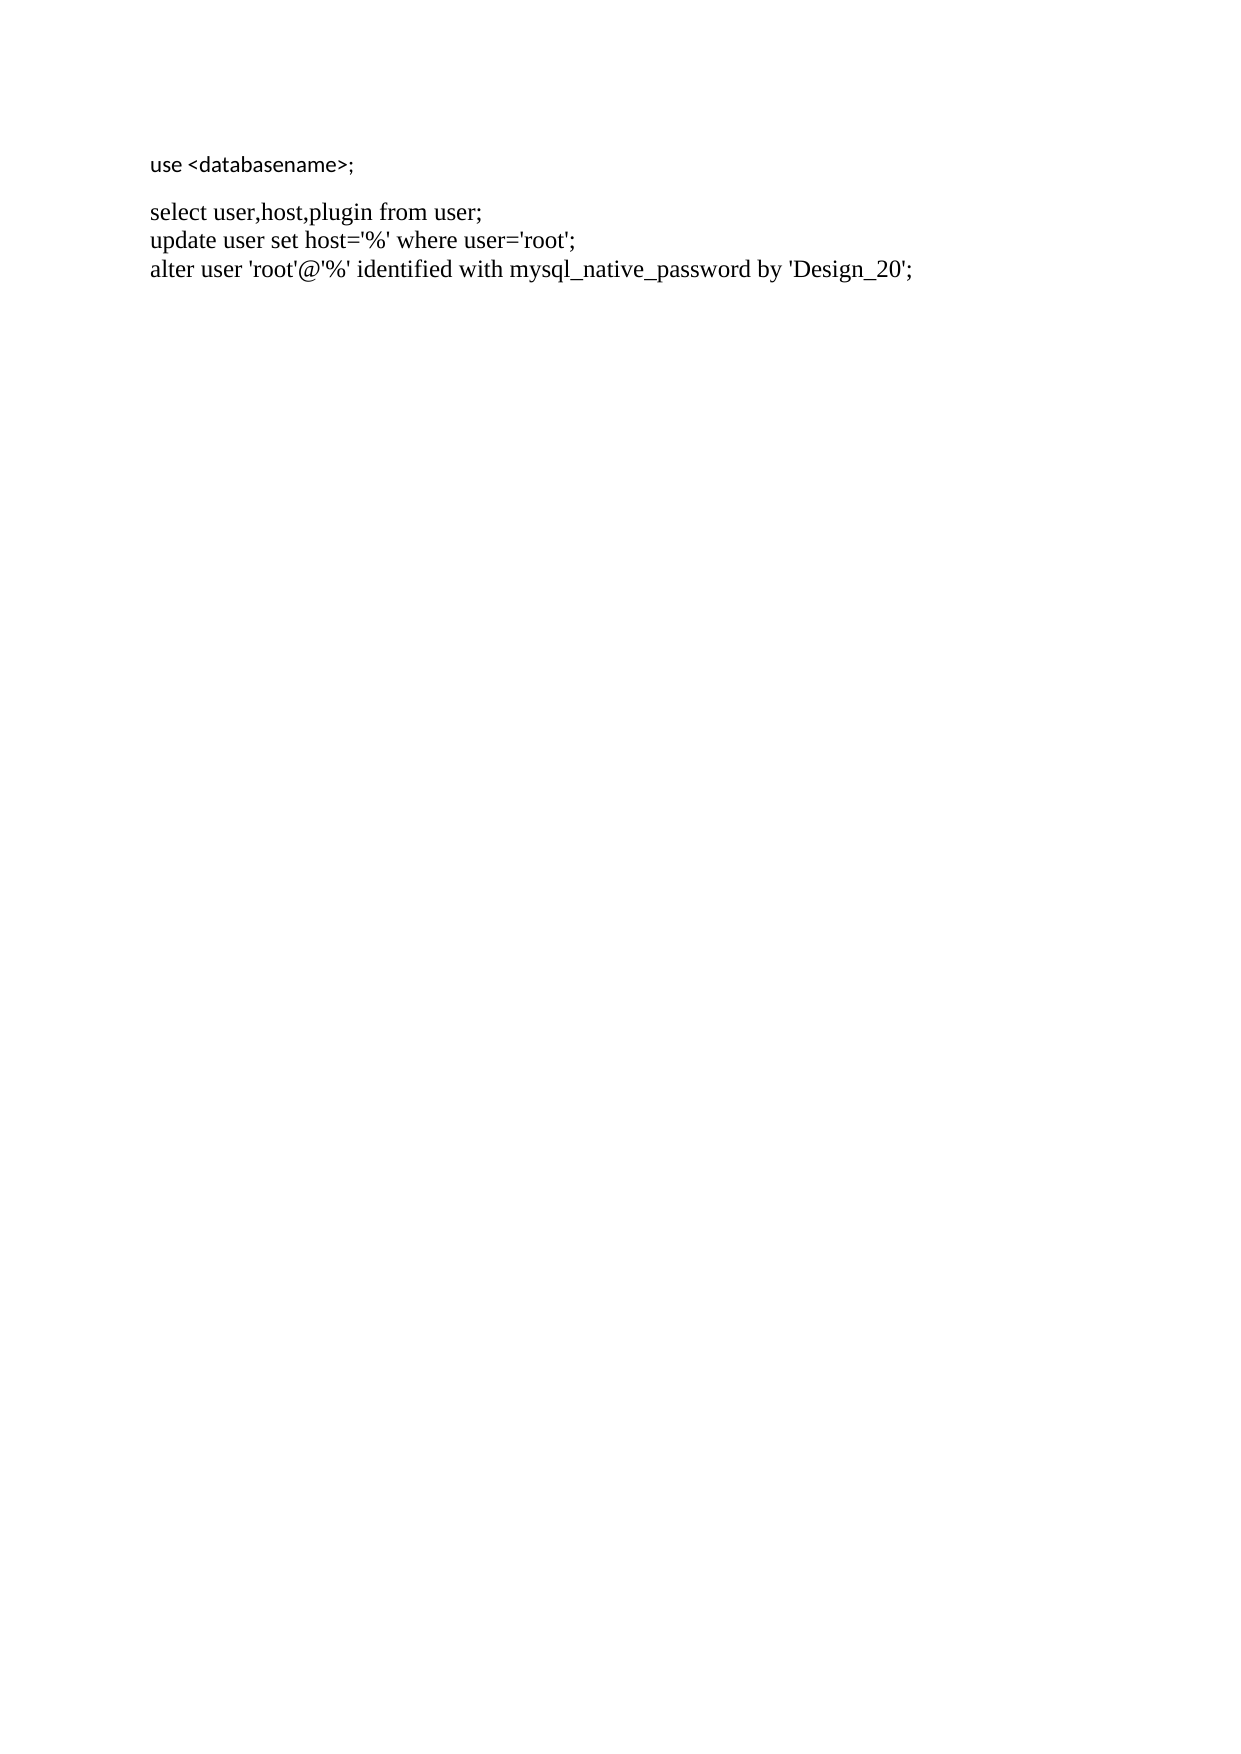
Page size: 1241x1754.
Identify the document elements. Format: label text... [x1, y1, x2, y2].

text select user,host,plugin from user; [150, 197, 1090, 226]
text update user set host='%' where user='root'; [150, 226, 1090, 254]
text use <databasename>; [150, 150, 1090, 178]
text alter user 'root'@'%' identified with mysql_native_password by 'Design_20'; [150, 254, 1090, 283]
